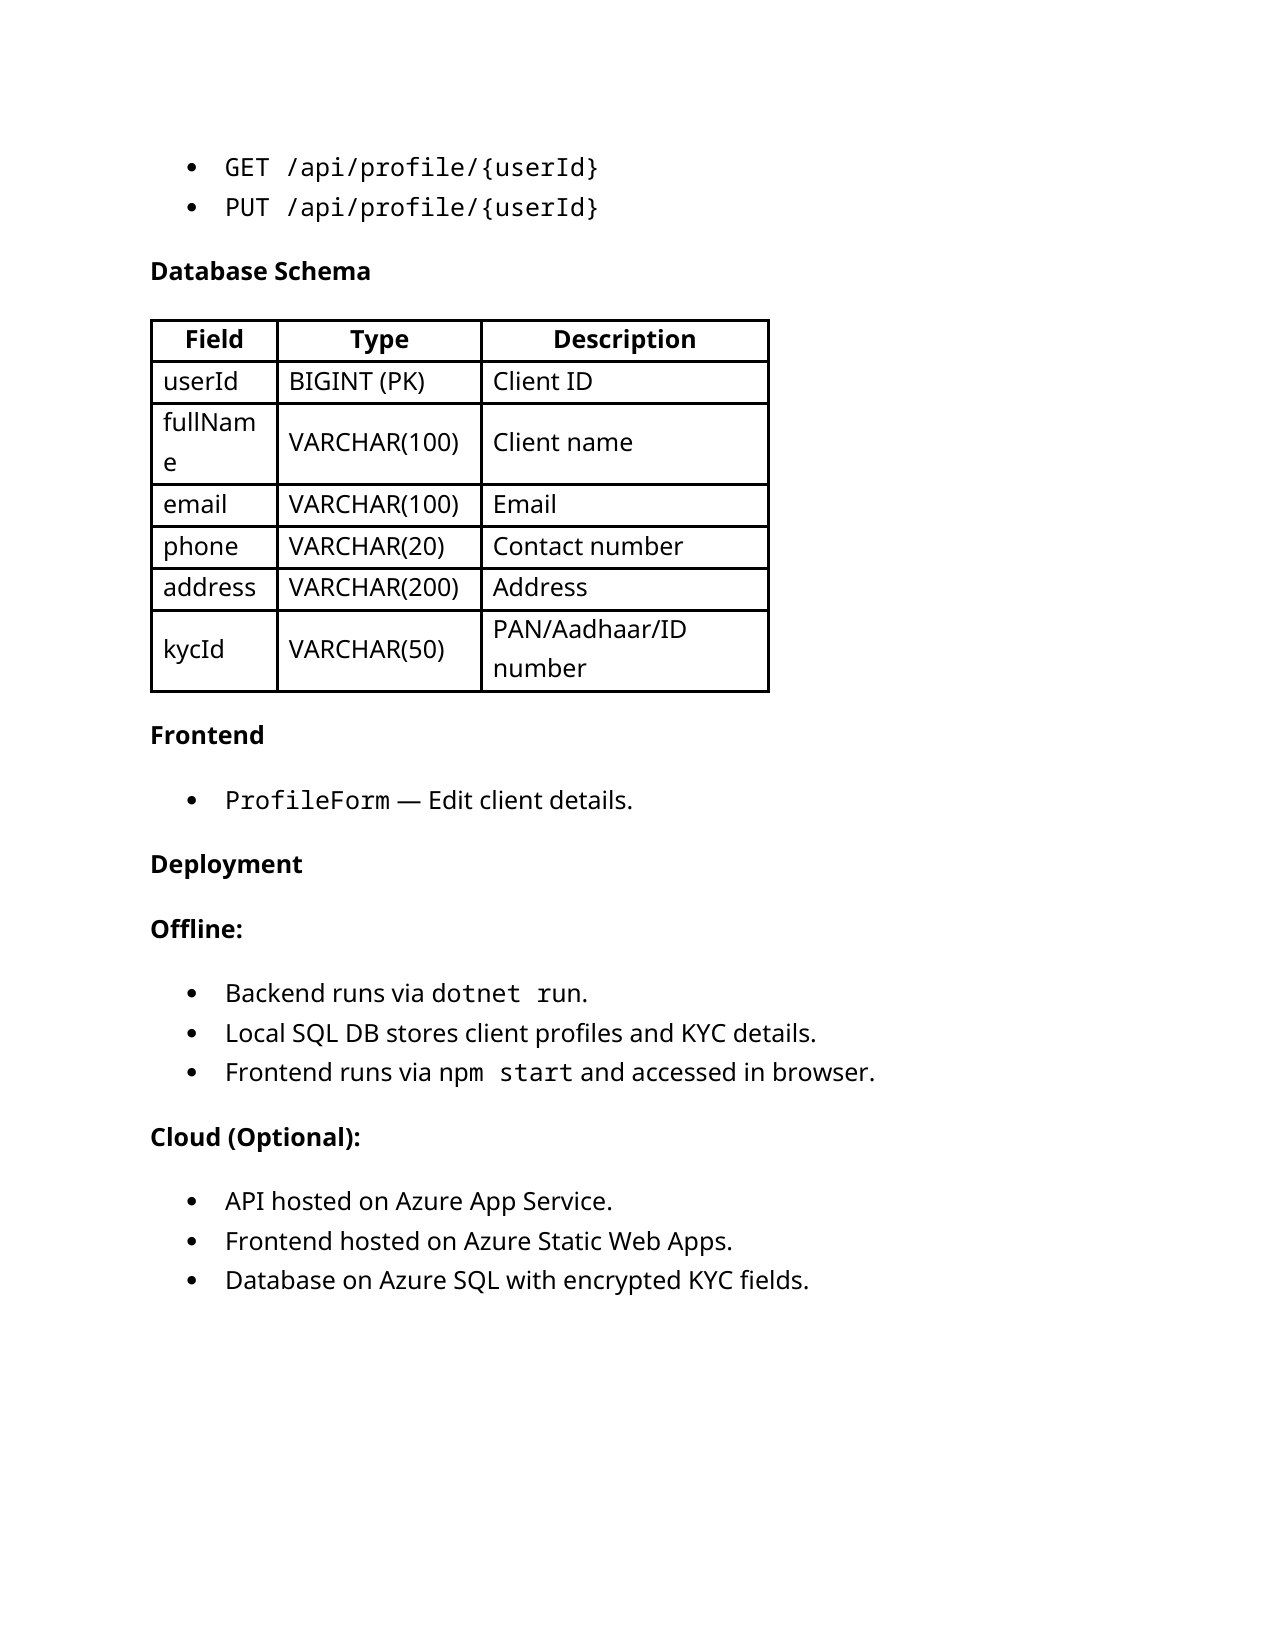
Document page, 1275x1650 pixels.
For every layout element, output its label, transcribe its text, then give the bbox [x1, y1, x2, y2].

table_cell Address [483, 570, 767, 608]
table_cell VARCHAR(200) [279, 570, 480, 608]
text Frontend [150, 718, 1125, 752]
text Cloud (Optional): [150, 1119, 1125, 1153]
table_cell Contact number [483, 528, 767, 567]
list Backend runs via dotnet run. [187, 976, 1125, 1010]
text Deployment [150, 847, 1125, 881]
table_cell Email [483, 486, 767, 525]
list PUT /api/profile/{userId} [187, 189, 1125, 223]
table_cell BIGINT (PK) [279, 363, 480, 402]
list Local SQL DB stores client profiles and KYC details. [187, 1015, 1125, 1049]
table_cell VARCHAR(50) [279, 612, 480, 690]
list Database on Azure SQL with encrypted KYC fields. [187, 1263, 1125, 1297]
text Database Schema [150, 254, 1125, 288]
table_cell VARCHAR(100) [279, 405, 480, 483]
table_cell VARCHAR(20) [279, 528, 480, 567]
text Offline: [150, 911, 1125, 945]
table_cell kycId [153, 612, 276, 690]
list ProfileForm — Edit client details. [187, 782, 1125, 816]
list Frontend runs via npm start and accessed in browser. [187, 1055, 1125, 1089]
table_cell address [153, 570, 276, 608]
table_header Type [279, 322, 480, 360]
table_cell fullName [153, 405, 276, 483]
list GET /api/profile/{userId} [187, 150, 1125, 184]
table_cell userId [153, 363, 276, 402]
table_header Description [483, 322, 767, 360]
list API hosted on Azure App Service. [187, 1184, 1125, 1218]
table_cell phone [153, 528, 276, 567]
list Frontend hosted on Azure Static Web Apps. [187, 1223, 1125, 1257]
table_header Field [153, 322, 276, 360]
table_cell VARCHAR(100) [279, 486, 480, 525]
table_cell Client name [483, 405, 767, 483]
table_cell Client ID [483, 363, 767, 402]
table_cell PAN/Aadhaar/ID number [483, 612, 767, 690]
table_cell email [153, 486, 276, 525]
